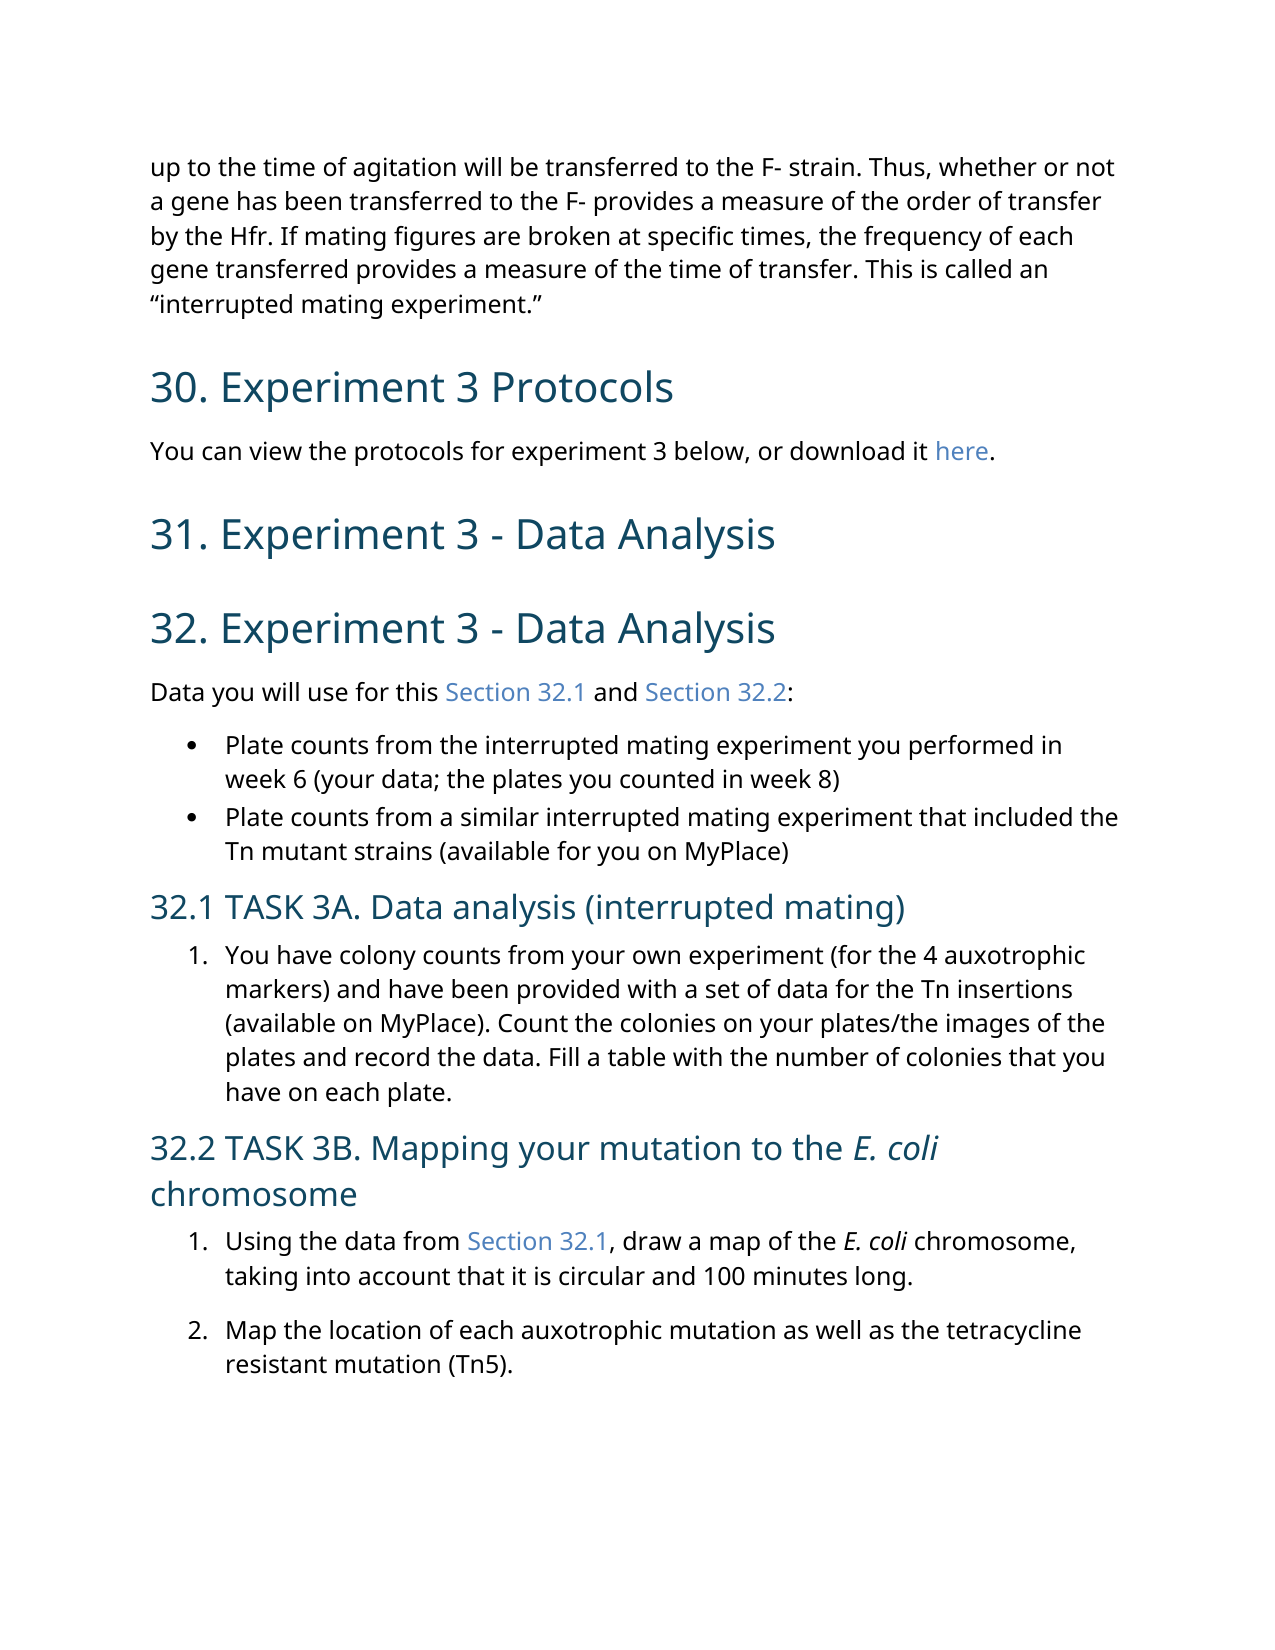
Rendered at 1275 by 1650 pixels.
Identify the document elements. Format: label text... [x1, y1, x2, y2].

list Plate counts from a similar interrupted mating experiment that included the Tn mutant strains (available for you on MyPlace) [187, 799, 1125, 867]
list Map the location of each auxotrophic mutation as well as the tetracycline resistant mutation (Tn5). [187, 1313, 1125, 1381]
list Using the data from Section 32.1, draw a map of the E. coli chromosome, taking into account that it is circular and 100 minutes long. [187, 1224, 1125, 1292]
subtitle 30. Experiment 3 Protocols [150, 358, 1125, 414]
text Data you will use for this Section 32.1 and Section 32.2: [150, 675, 1125, 709]
list Plate counts from the interrupted mating experiment you performed in week 6 (your data; the plates you counted in week 8) [187, 727, 1125, 796]
subtitle 32. Experiment 3 - Data Analysis [150, 599, 1125, 656]
subtitle 32.1 TASK 3A. Data analysis (interrupted mating) [150, 884, 1125, 929]
subtitle 31. Experiment 3 - Data Analysis [150, 505, 1125, 562]
list You have colony counts from your own experiment (for the 4 auxotrophic markers) and have been provided with a set of data for the Tn insertions (available on MyPlace). Count the colonies on your plates/the images of the plates and record the data. Fill a table with the number of colonies that you have on each plate. [187, 938, 1125, 1108]
subtitle 32.2 TASK 3B. Mapping your mutation to the E. coli chromosome [150, 1125, 1125, 1216]
text You can view the protocols for experiment 3 below, or download it here. [150, 433, 1125, 467]
